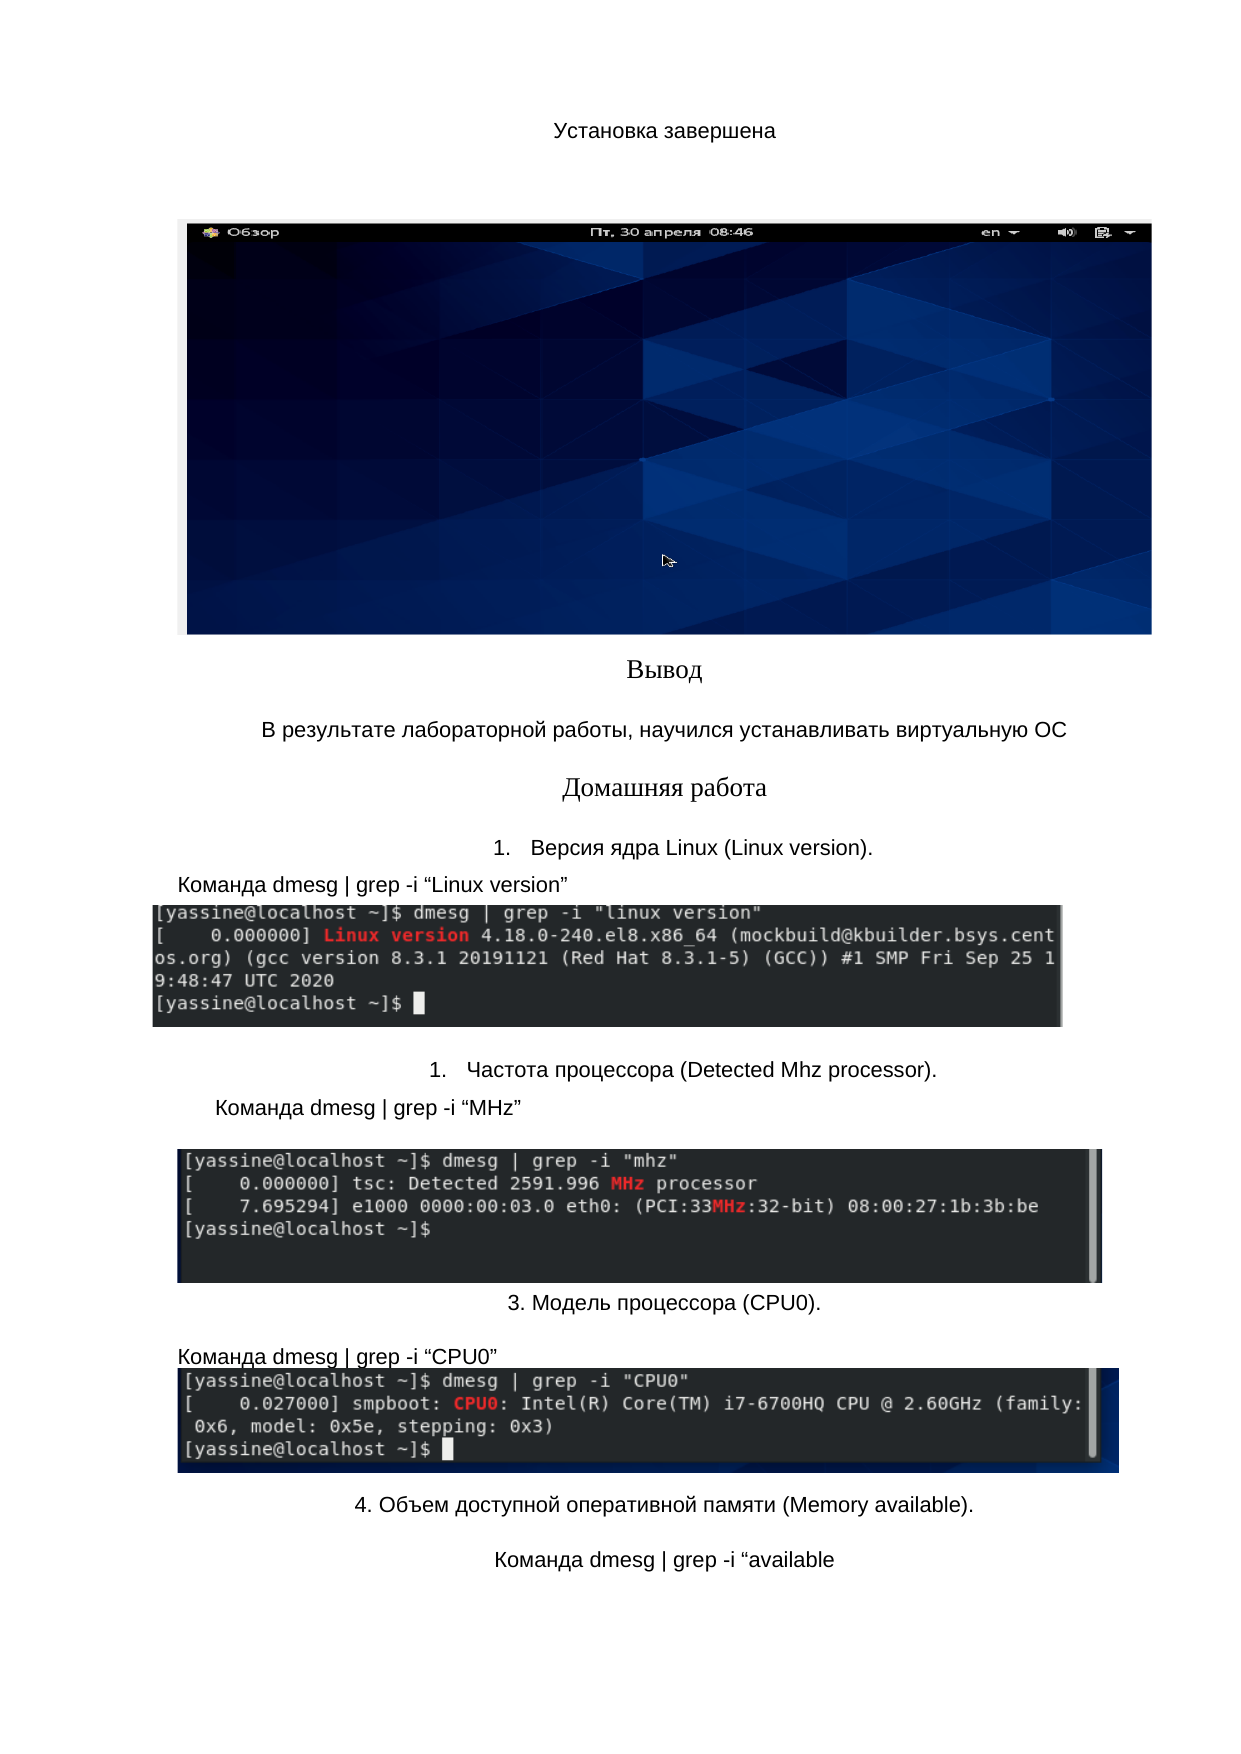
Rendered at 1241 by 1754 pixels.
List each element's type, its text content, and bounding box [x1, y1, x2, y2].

text Команда dmesg | grep -i “Linux version” [177, 872, 1152, 897]
picture [177, 1149, 1103, 1283]
picture [177, 219, 1152, 635]
text 4. Объем доступной оперативной памяти (Memory available). [177, 1492, 1152, 1518]
text Команда dmesg | grep -i “CPU0” [177, 1344, 1152, 1369]
list Версия ядра Linux (Linux version). [215, 834, 1152, 860]
text 3. Модель процессора (CPU0). [177, 1290, 1152, 1315]
text Установка завершена [177, 118, 1152, 143]
text Домашняя работа [177, 771, 1152, 802]
text Команда dmesg | grep -i “available [177, 1547, 1152, 1572]
picture [152, 905, 1063, 1027]
picture [177, 1368, 1119, 1473]
list Частота процессора (Detected Mhz processor). [215, 1057, 1152, 1082]
text Вывод [177, 653, 1152, 684]
text Команда dmesg | grep -i “MHz” [215, 1094, 1152, 1120]
text В результате лабораторной работы, научился устанавливать виртуальную ОС [177, 717, 1152, 742]
